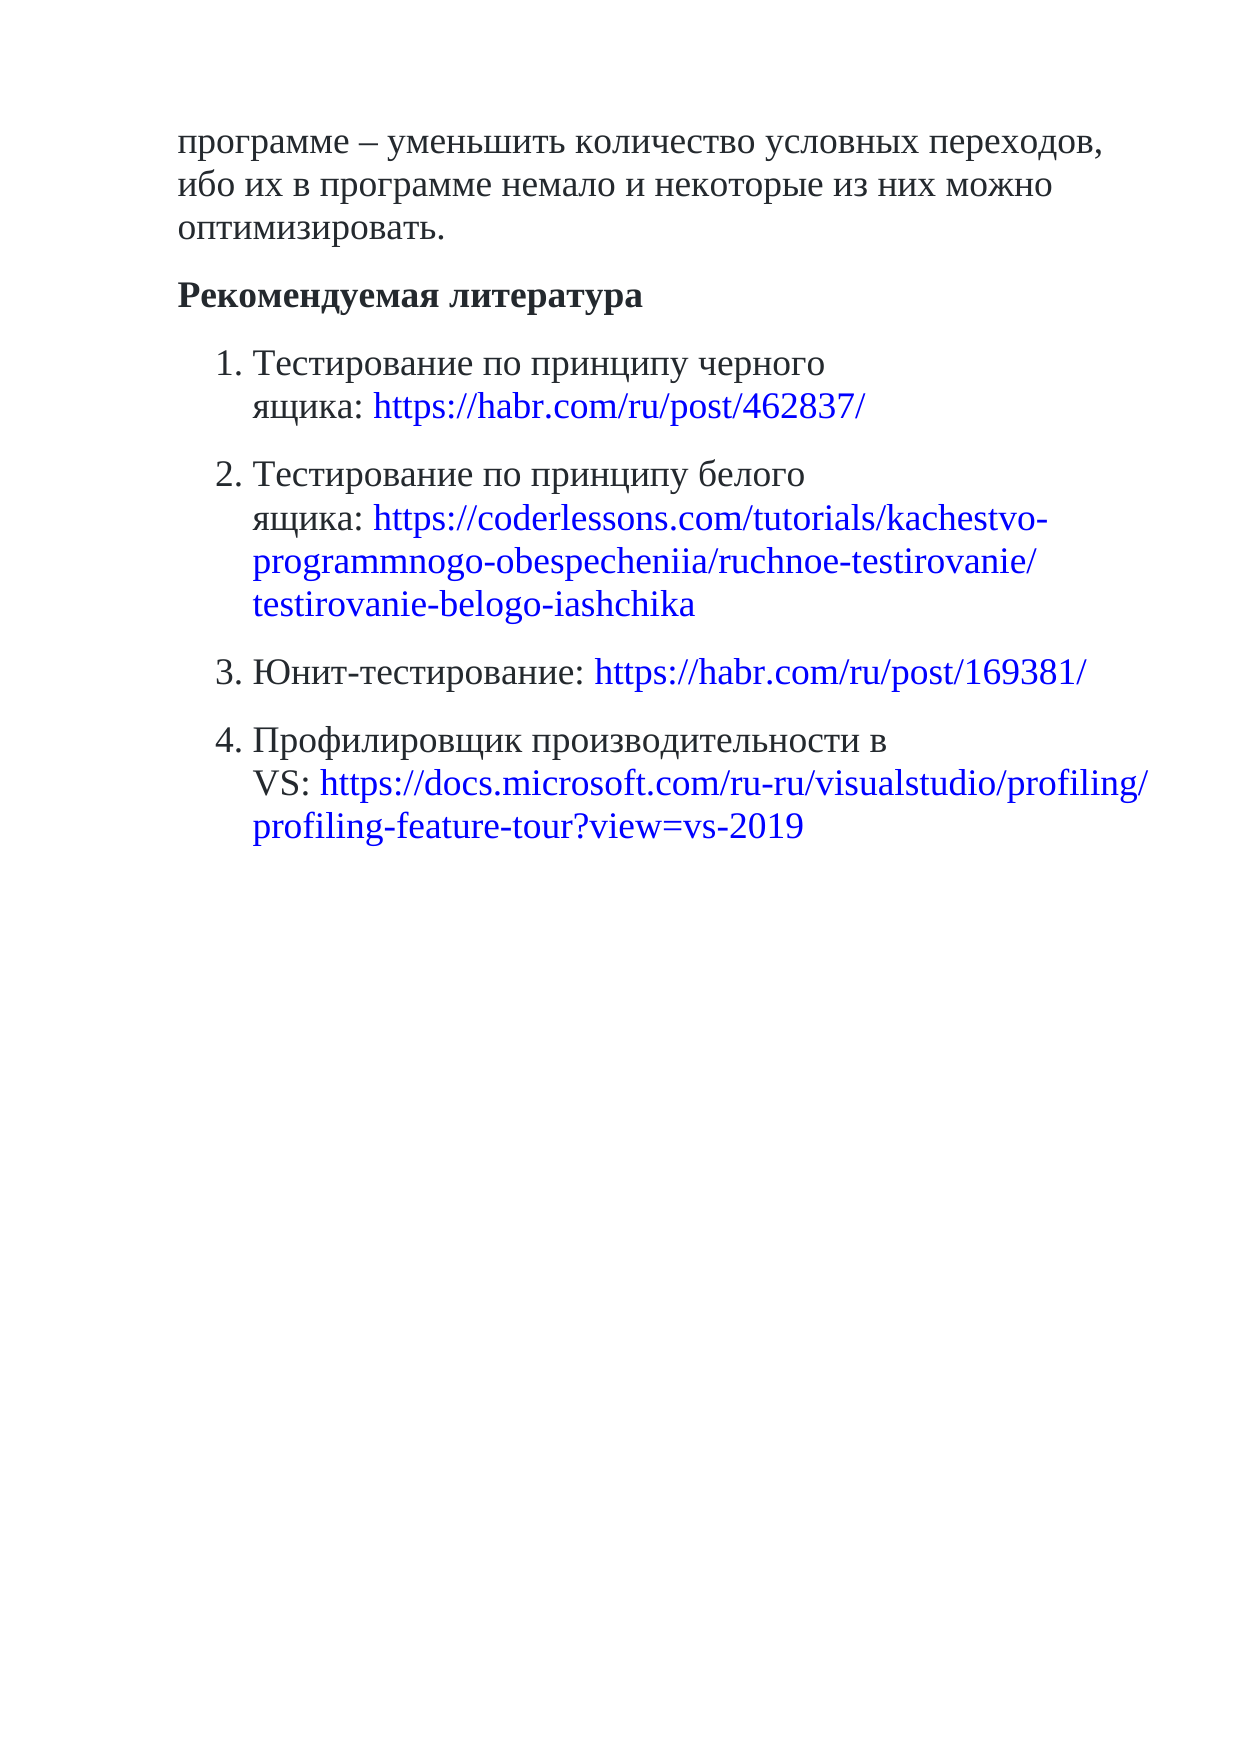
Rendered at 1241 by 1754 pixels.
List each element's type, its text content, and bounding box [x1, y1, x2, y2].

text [177, 118, 1152, 247]
list Профилировщик производительности в VS: https://docs.microsoft.com/ru-ru/visualstudio/profiling/profiling-feature-tour?view=vs-2019 [215, 717, 1152, 847]
list Юнит-тестирование: https://habr.com/ru/post/169381/ [215, 649, 1152, 692]
list Тестирование по принципу черного ящика: https://habr.com/ru/post/462837/ [215, 341, 1152, 427]
text Рекомендуемая литература [177, 272, 1152, 316]
list Тестирование по принципу белого ящика: https://coderlessons.com/tutorials/kachestvo-programmnogo-obespecheniia/ruchnoe-testirovanie/testirovanie-belogo-iashchika [215, 452, 1152, 624]
